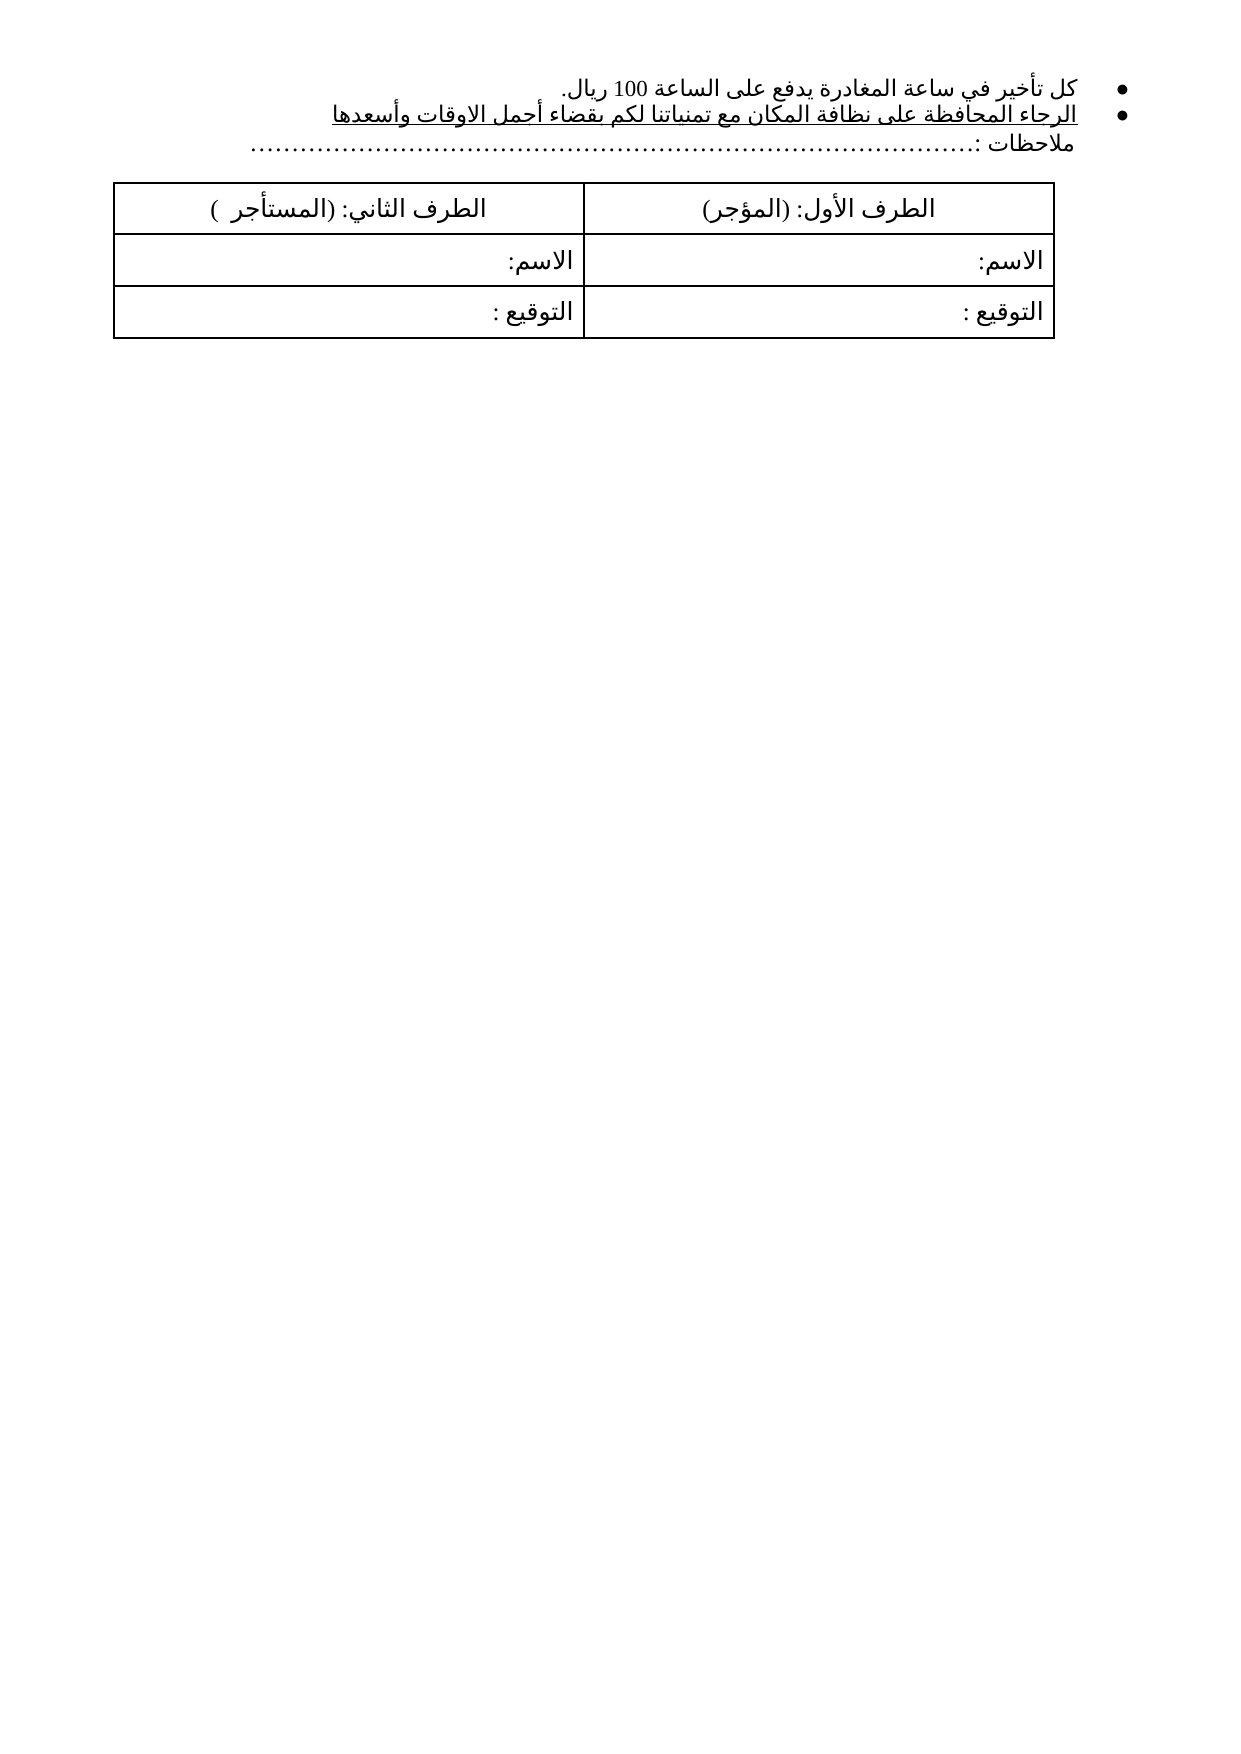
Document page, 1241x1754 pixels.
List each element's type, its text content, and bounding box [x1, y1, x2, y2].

list كل تأخير في ساعة المغادرة يدفع على الساعة 100 ريال. [112, 75, 1115, 101]
table_cell التوقيع : [585, 287, 1053, 337]
table_cell الاسم: [585, 235, 1053, 285]
table_header الطرف الثاني: (المستأجر ) [115, 184, 583, 233]
table_cell الاسم: [115, 235, 583, 285]
text ملاحظات :…………………………………………………………………………… [112, 128, 1075, 156]
table_header الطرف الأول: (المؤجر) [585, 184, 1053, 233]
table_cell التوقيع : [115, 287, 583, 337]
list الرجاء المحافظة على نظافة المكان مع تمنياتنا لكم بقضاء أجمل الاوقات وأسعدها [112, 101, 1115, 128]
